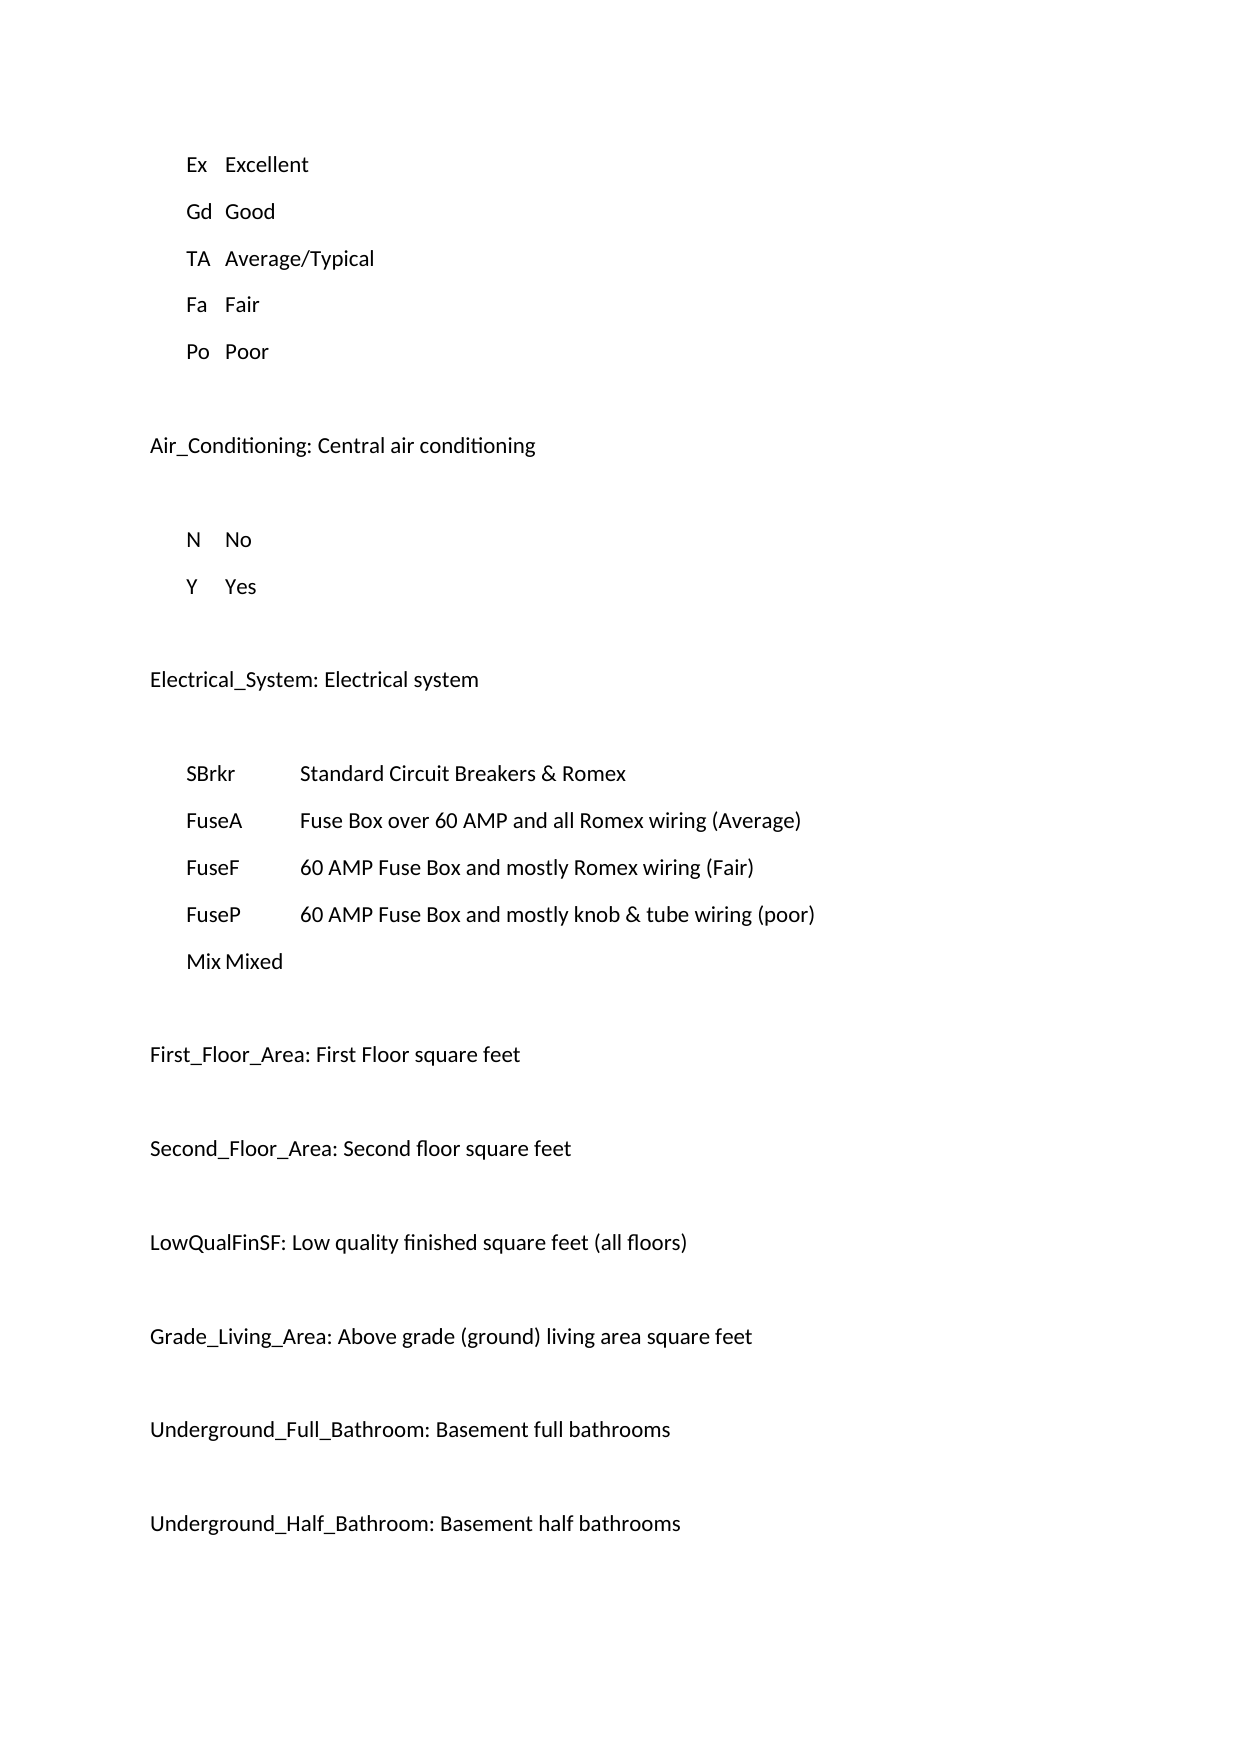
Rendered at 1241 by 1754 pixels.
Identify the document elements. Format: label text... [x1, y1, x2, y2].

text Ex Excellent [150, 150, 1090, 178]
text Fa Fair [150, 291, 1090, 319]
text Gd Good [150, 197, 1090, 225]
text FuseA Fuse Box over 60 AMP and all Romex wiring (Average) [150, 806, 1090, 834]
text SBrkr Standard Circuit Breakers & Romex [150, 759, 1090, 787]
text Second_Floor_Area: Second floor square feet [150, 1134, 1090, 1162]
text Po Poor [150, 337, 1090, 366]
text FuseF 60 AMP Fuse Box and mostly Romex wiring (Fair) [150, 853, 1090, 881]
text TA Average/Typical [150, 244, 1090, 272]
text Mix Mixed [150, 947, 1090, 975]
text Air_Conditioning: Central air conditioning [150, 431, 1090, 459]
text Electrical_System: Electrical system [150, 666, 1090, 694]
text LowQualFinSF: Low quality finished square feet (all floors) [150, 1228, 1090, 1256]
text Underground_Half_Bathroom: Basement half bathrooms [150, 1509, 1090, 1537]
text Y Yes [150, 572, 1090, 600]
text N No [150, 525, 1090, 553]
text Underground_Full_Bathroom: Basement full bathrooms [150, 1416, 1090, 1444]
text FuseP 60 AMP Fuse Box and mostly knob & tube wiring (poor) [150, 900, 1090, 928]
text Grade_Living_Area: Above grade (ground) living area square feet [150, 1322, 1090, 1350]
text First_Floor_Area: First Floor square feet [150, 1041, 1090, 1069]
